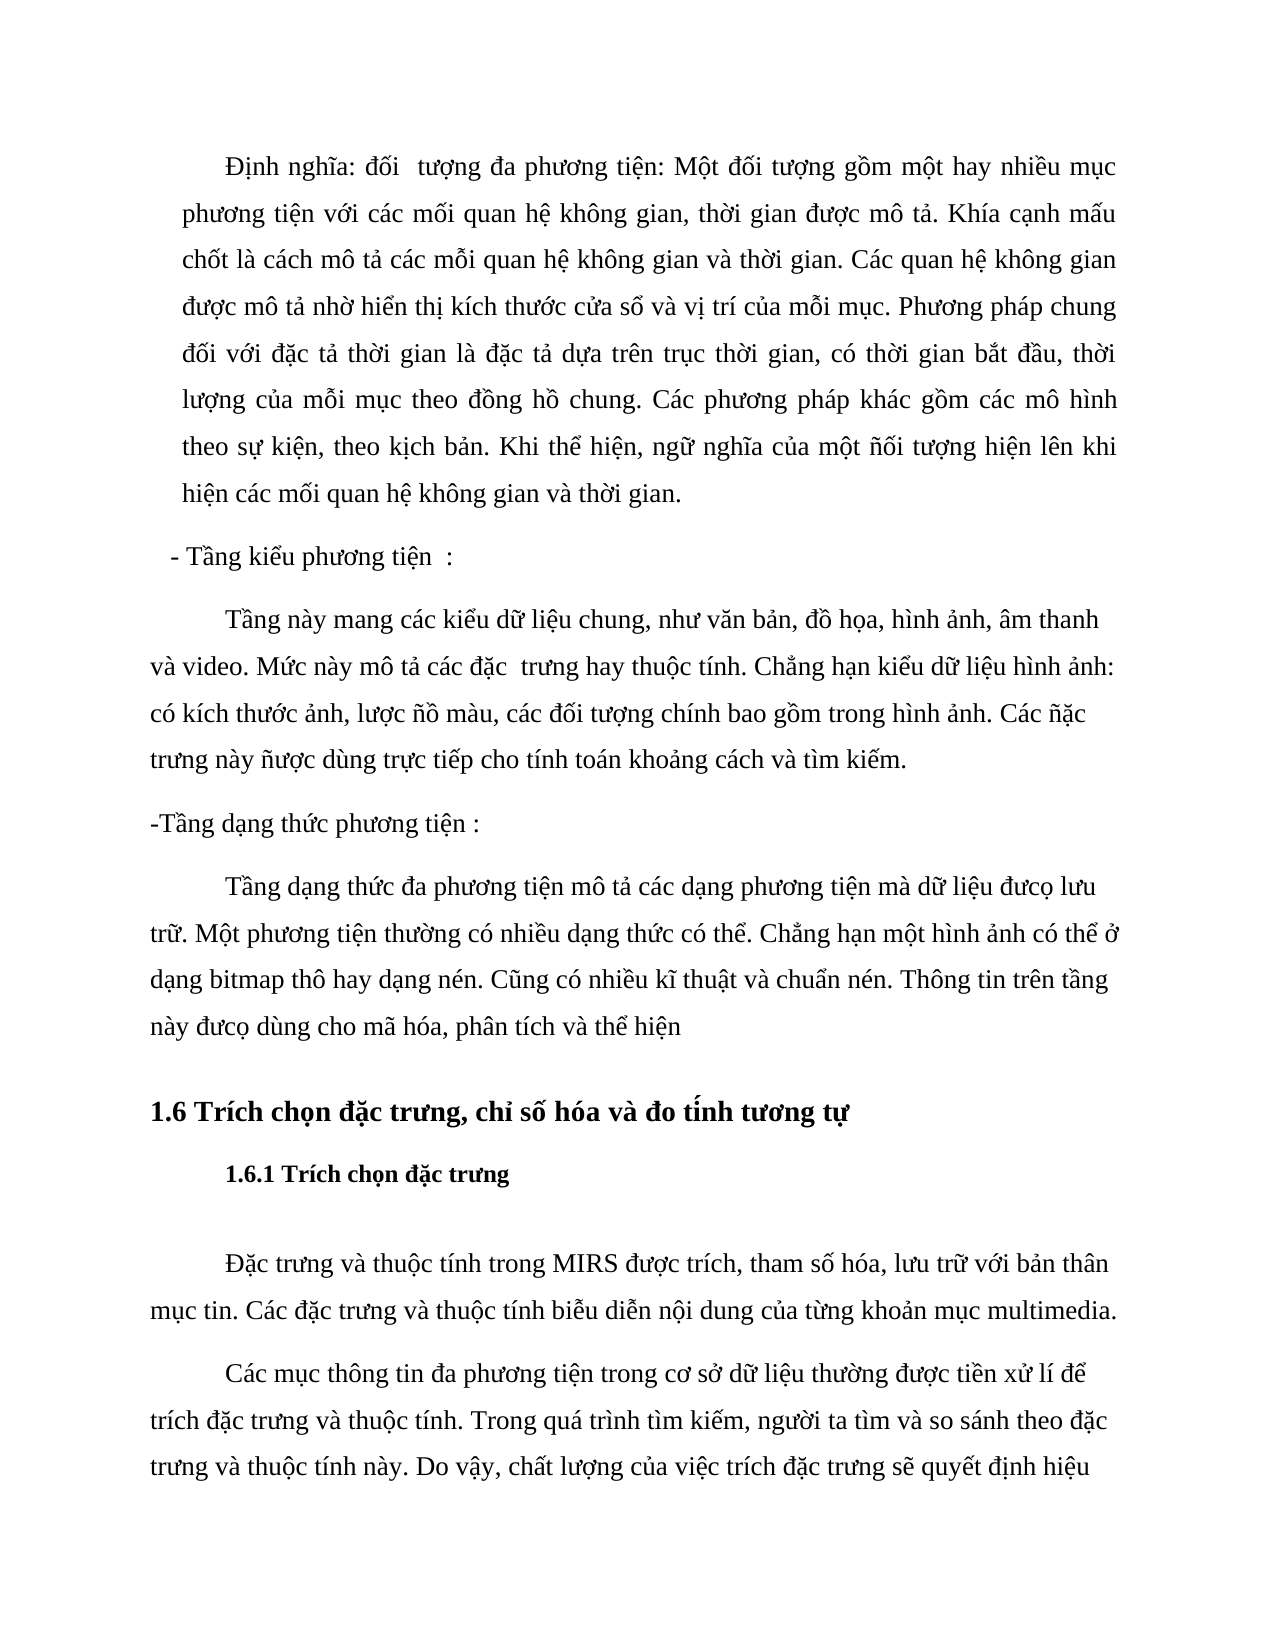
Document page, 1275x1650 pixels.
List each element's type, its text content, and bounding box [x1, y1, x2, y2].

text Tầng dạng thức đa phương tiện mô tả các dạng phương tiện mà dữ liệu đưcọ lưu trữ. Một phương tiện thường có nhiều dạng thức có thể. Chẳng hạn một hình ảnh có thể ở dạng bitmap thô hay dạng nén. Cũng có nhiều kĩ thuật và chuẩn nén. Thông tin trên tầng này đưcọ dùng cho mã hóa, phân tích và thể hiện [150, 870, 1125, 1041]
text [150, 1357, 1125, 1482]
text Tầng này mang các kiểu dữ liệu chung, như văn bản, đồ họa, hình ảnh, âm thanh và video. Mức này mô tả các đặc trưng hay thuộc tính. Chẳng hạn kiểu dữ liệu hình ảnh: có kích thước ảnh, lược ñồ màu, các đối tượng chính bao gồm trong hình ảnh. Các ñặc trưng này ñược dùng trực tiếp cho tính toán khoảng cách và tìm kiếm. [150, 603, 1125, 774]
subtitle 1.6 Trích chọn đặc trưng, chỉ số hóa và đo tính tương tự [150, 1094, 1125, 1128]
text Định nghĩa: đối tượng đa phương tiện: Một đối tượng gồm một hay nhiều mục phương tiện với các mối quan hệ không gian, thời gian được mô tả. Khía cạnh mấu chốt là cách mô tả các mỗi quan hệ không gian và thời gian. Các quan hệ không gian được mô tả nhờ hiển thị kích thước cửa sổ và vị trí của mỗi mục. Phương pháp chung đối với đặc tả thời gian là đặc tả dựa trên trục thời gian, có thời gian bắt đầu, thời lượng của mỗi mục theo đồng hồ chung. Các phương pháp khác gồm các mô hình theo sự kiện, theo kịch bản. Khi thể hiện, ngữ nghĩa của một ñối tượng hiện lên khi hiện các mối quan hệ không gian và thời gian. [182, 150, 1118, 508]
text -Tầng dạng thức phương tiện : [150, 807, 1125, 838]
subtitle 1.6.1 Trích chọn đặc trưng [150, 1159, 1125, 1188]
text - Tầng kiểu phương tiện : [150, 540, 1125, 571]
text Đặc trưng và thuộc tính trong MIRS được trích, tham số hóa, lưu trữ với bản thân mục tin. Các đặc trưng và thuộc tính biễu diễn nội dung của từng khoản mục multimedia. [150, 1247, 1125, 1325]
